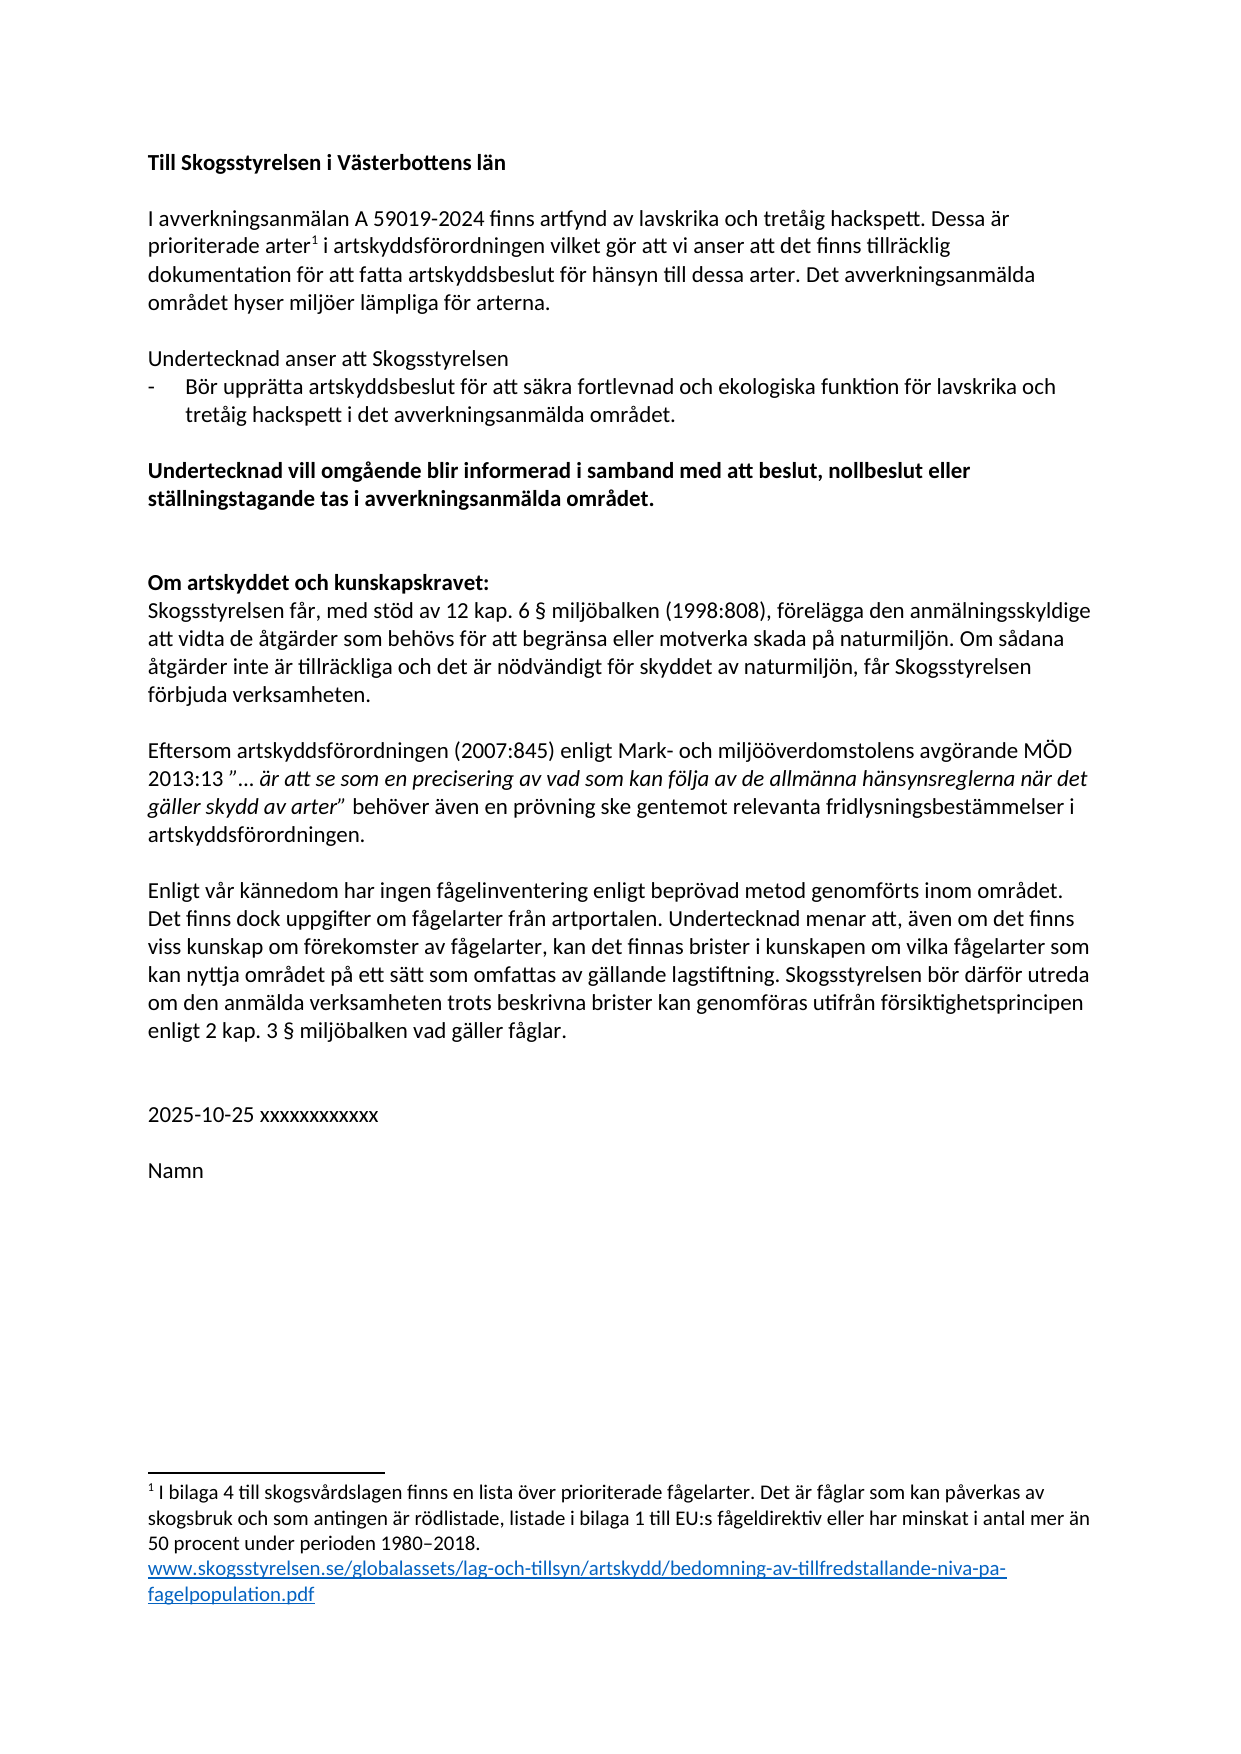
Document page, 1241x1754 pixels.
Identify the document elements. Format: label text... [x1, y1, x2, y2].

list Bör upprätta artskyddsbeslut för att säkra fortlevnad och ekologiska funktion för lavskrika och tretåig hackspett i det avverkningsanmälda området. [148, 372, 1093, 428]
text I avverkningsanmälan A 59019-2024 finns artfynd av lavskrika och tretåig hackspett. Dessa är prioriterade arter i artskyddsförordningen vilket gör att vi anser att det finns tillräcklig dokumentation för att fatta artskyddsbeslut för hänsyn till dessa arter. Det avverkningsanmälda området hyser miljöer lämpliga för arterna. [148, 204, 1093, 316]
text Skogsstyrelsen får, med stöd av 12 kap. 6 § miljöbalken (1998:808), förelägga den anmälningsskyldige att vidta de åtgärder som behövs för att begränsa eller motverka skada på naturmiljön. Om sådana åtgärder inte är tillräckliga och det är nödvändigt för skyddet av naturmiljön, får Skogsstyrelsen förbjuda verksamheten. [148, 596, 1093, 708]
text Undertecknad anser att Skogsstyrelsen [148, 344, 1093, 372]
text Enligt vår kännedom har ingen fågelinventering enligt beprövad metod genomförts inom området. Det finns dock uppgifter om fågelarter från artportalen. Undertecknad menar att, även om det finns viss kunskap om förekomster av fågelarter, kan det finnas brister i kunskapen om vilka fågelarter som kan nyttja området på ett sätt som omfattas av gällande lagstiftning. Skogsstyrelsen bör därför utreda om den anmälda verksamheten trots beskrivna brister kan genomföras utifrån försiktighetsprincipen enligt 2 kap. 3 § miljöbalken vad gäller fåglar. [148, 876, 1093, 1044]
text 2025-10-25 xxxxxxxxxxxx [148, 1100, 1093, 1128]
text Eftersom artskyddsförordningen (2007:845) enligt Mark- och miljööverdomstolens avgörande MÖD 2013:13 ”… är att se som en precisering av vad som kan följa av de allmänna hänsynsreglerna när det [148, 736, 1093, 792]
text Om artskyddet och kunskapskravet: [148, 568, 1093, 596]
text Till Skogsstyrelsen i Västerbottens län [148, 148, 1093, 176]
text Undertecknad vill omgående blir informerad i samband med att beslut, nollbeslut eller ställningstagande tas i avverkningsanmälda området. [148, 456, 1093, 512]
text gäller skydd av arter” behöver även en prövning ske gentemot relevanta fridlysningsbestämmelser i artskyddsförordningen. [148, 792, 1093, 848]
text Namn [148, 1156, 1093, 1184]
